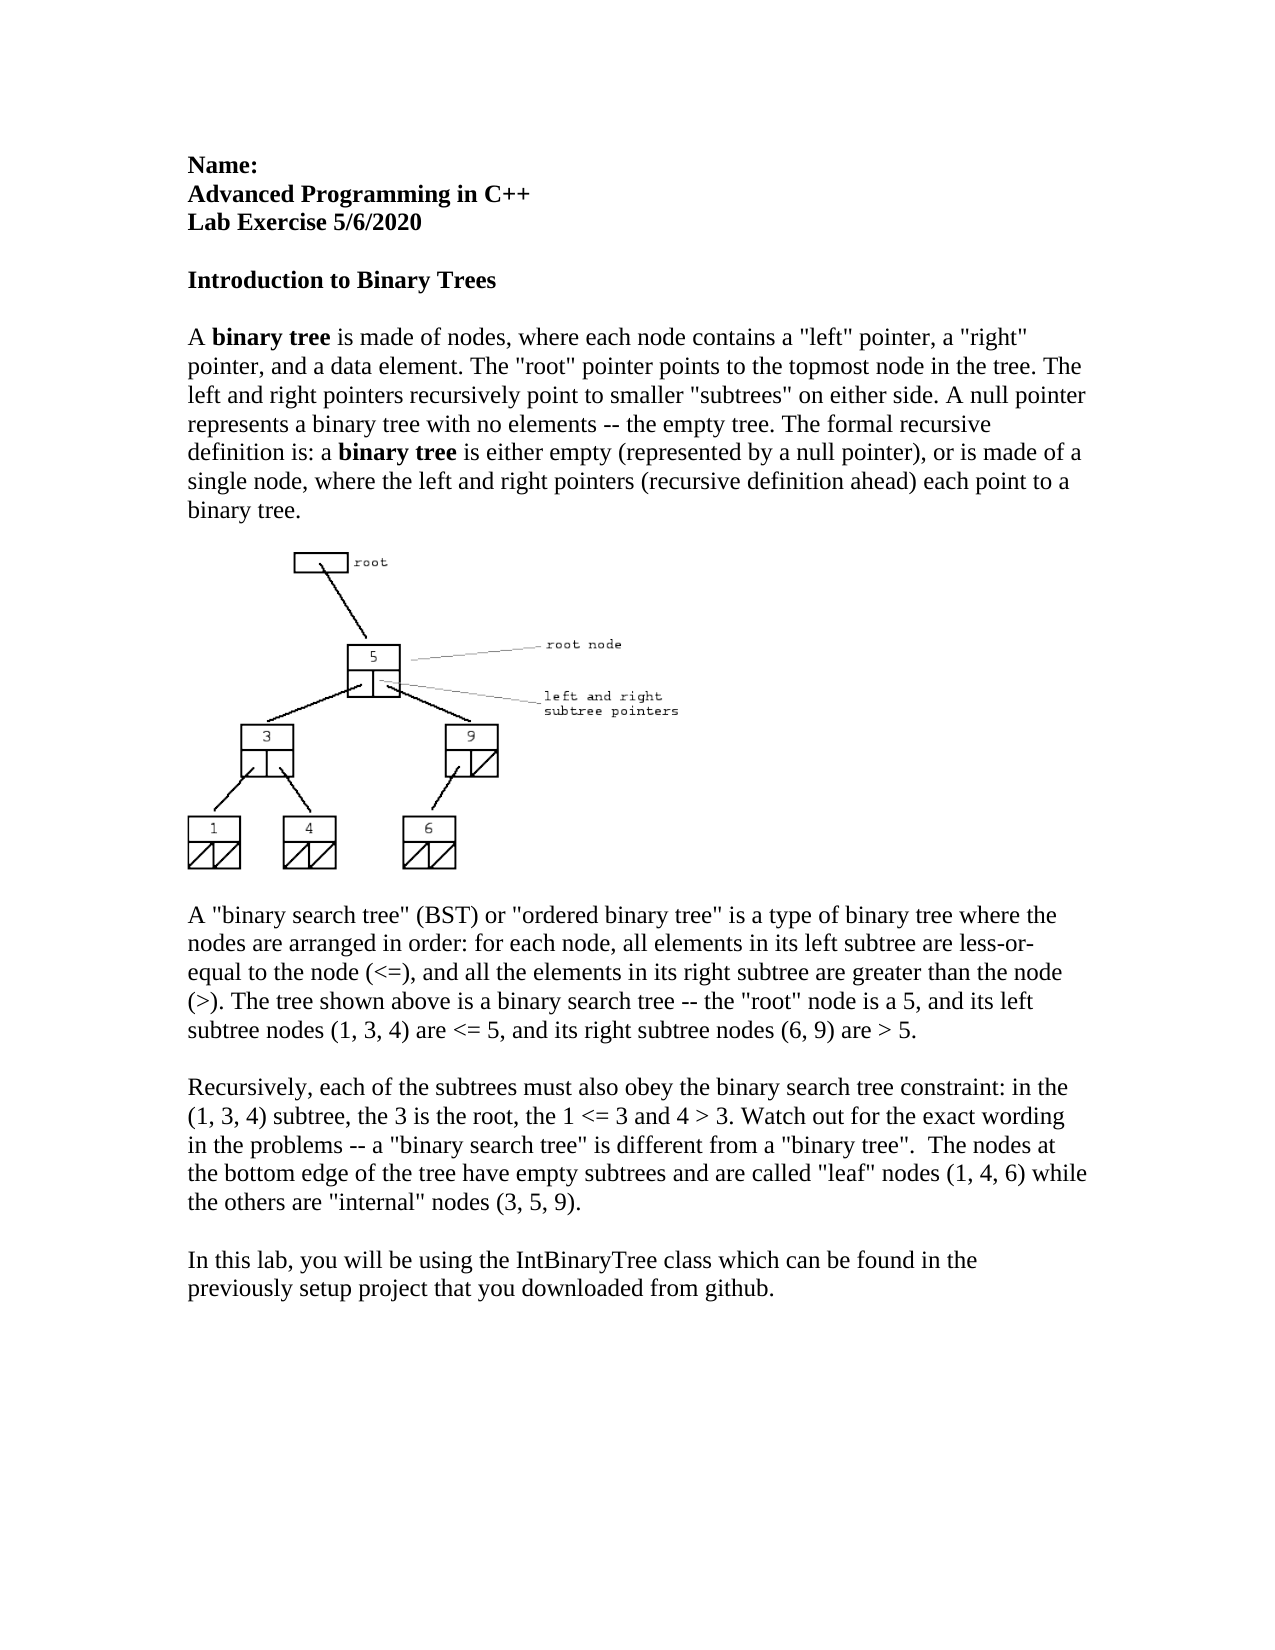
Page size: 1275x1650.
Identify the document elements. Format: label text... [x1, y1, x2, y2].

text Name: [187, 150, 1087, 179]
text Lab Exercise 5/6/2020 [187, 207, 1087, 236]
text Introduction to Binary Trees [187, 265, 1087, 294]
text Advanced Programming in C++ [187, 179, 1087, 207]
text In this lab, you will be using the IntBinaryTree class which can be found in the previously setup project that you downloaded from github. [187, 1245, 1087, 1302]
picture [187, 552, 694, 871]
text A "binary search tree" (BST) or "ordered binary tree" is a type of binary tree where the nodes are arranged in order: for each node, all elements in its left subtree are less-or-equal to the node (<=), and all the elements in its right subtree are greater than the node (>). The tree shown above is a binary search tree -- the "root" node is a 5, and its left subtree nodes (1, 3, 4) are <= 5, and its right subtree nodes (6, 9) are > 5. [187, 900, 1087, 1043]
text A binary tree is made of nodes, where each node contains a "left" pointer, a "right" pointer, and a data element. The "root" pointer points to the topmost node in the tree. The left and right pointers recursively point to smaller "subtrees" on either side. A null pointer represents a binary tree with no elements -- the empty tree. The formal recursive definition is: a binary tree is either empty (represented by a null pointer), or is made of a single node, where the left and right pointers (recursive definition ahead) each point to a binary tree. [187, 322, 1087, 552]
text Recursively, each of the subtrees must also obey the binary search tree constraint: in the (1, 3, 4) subtree, the 3 is the root, the 1 <= 3 and 4 > 3. Watch out for the exact wording in the problems -- a "binary search tree" is different from a "binary tree". The nodes at the bottom edge of the tree have empty subtrees and are called "leaf" nodes (1, 4, 6) while the others are "internal" nodes (3, 5, 9). [187, 1072, 1087, 1216]
